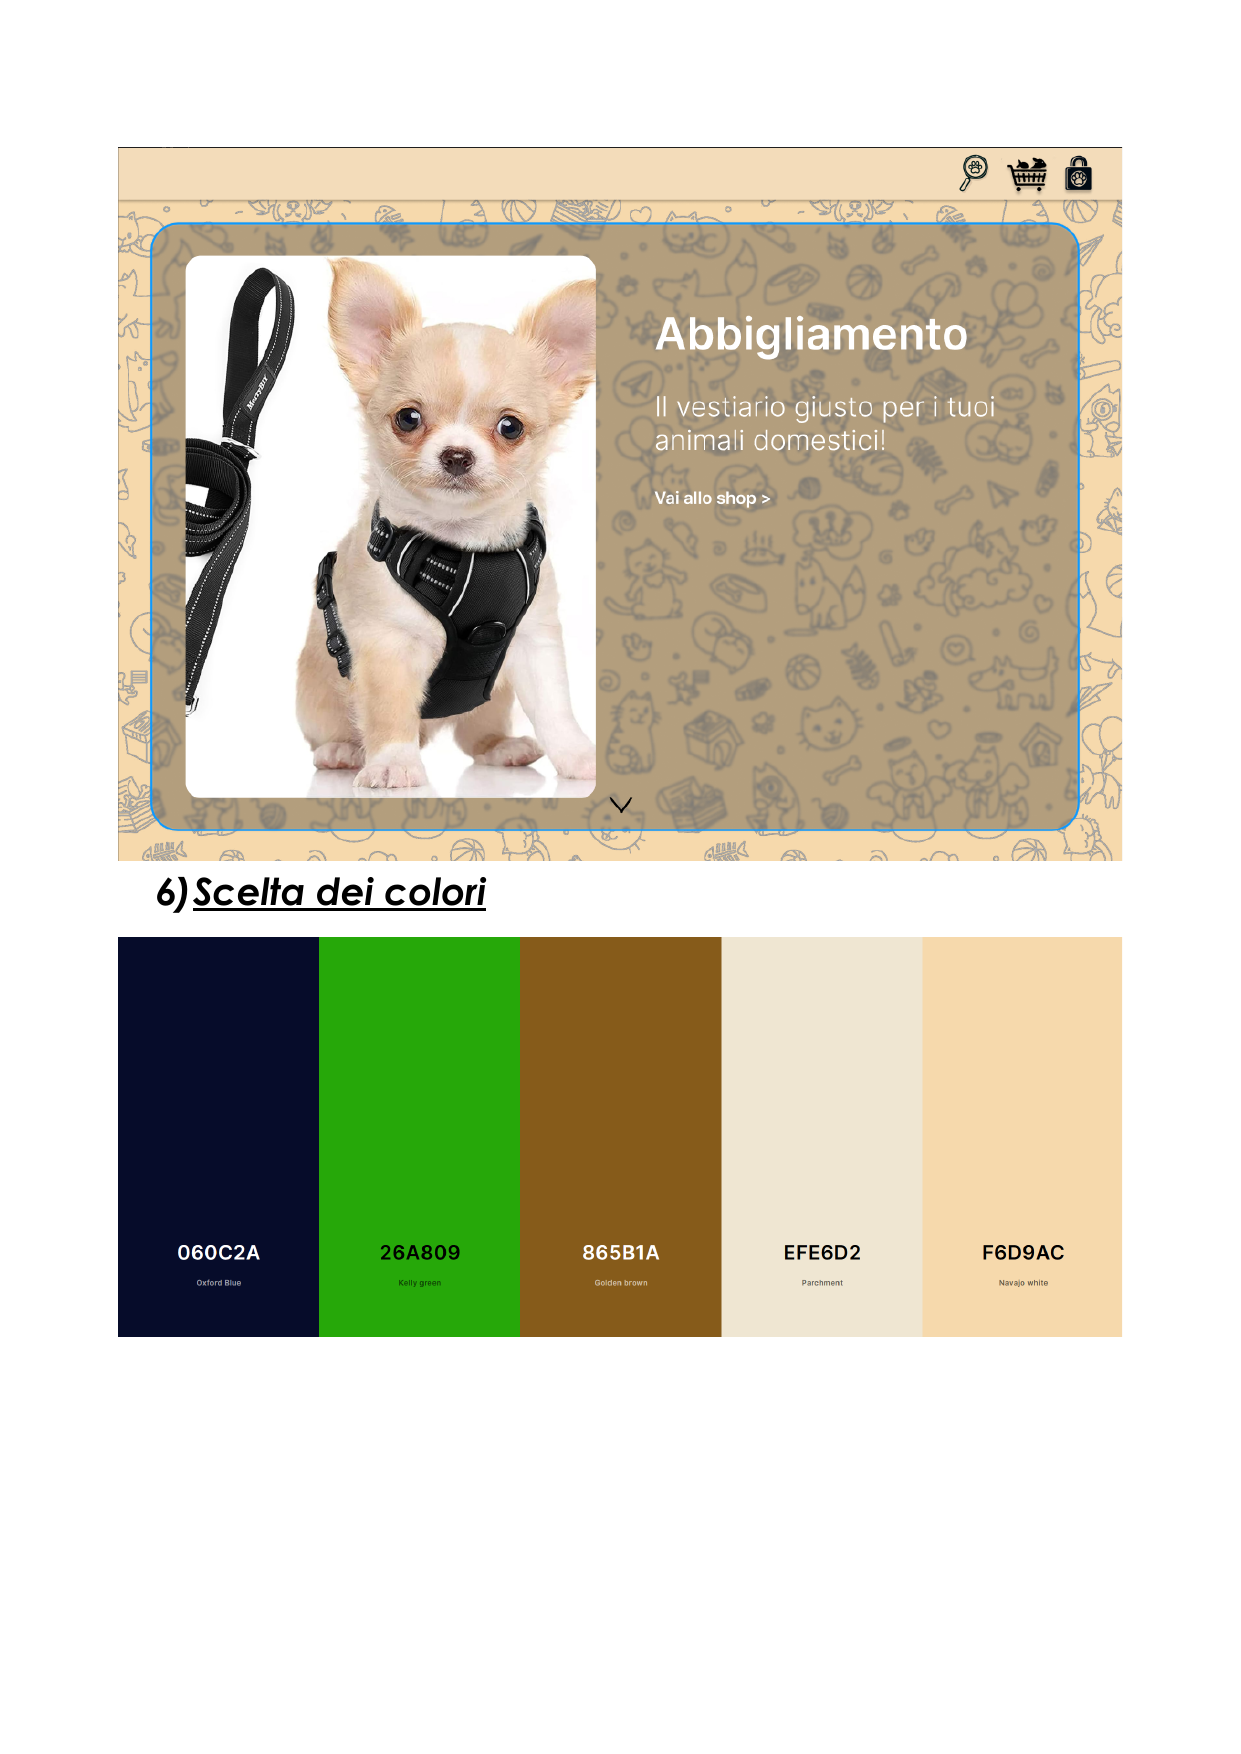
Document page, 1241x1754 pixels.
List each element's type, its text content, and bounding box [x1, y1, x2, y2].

picture [118, 937, 1123, 1337]
picture [118, 147, 1123, 861]
list Scelta dei colori [156, 863, 1122, 916]
